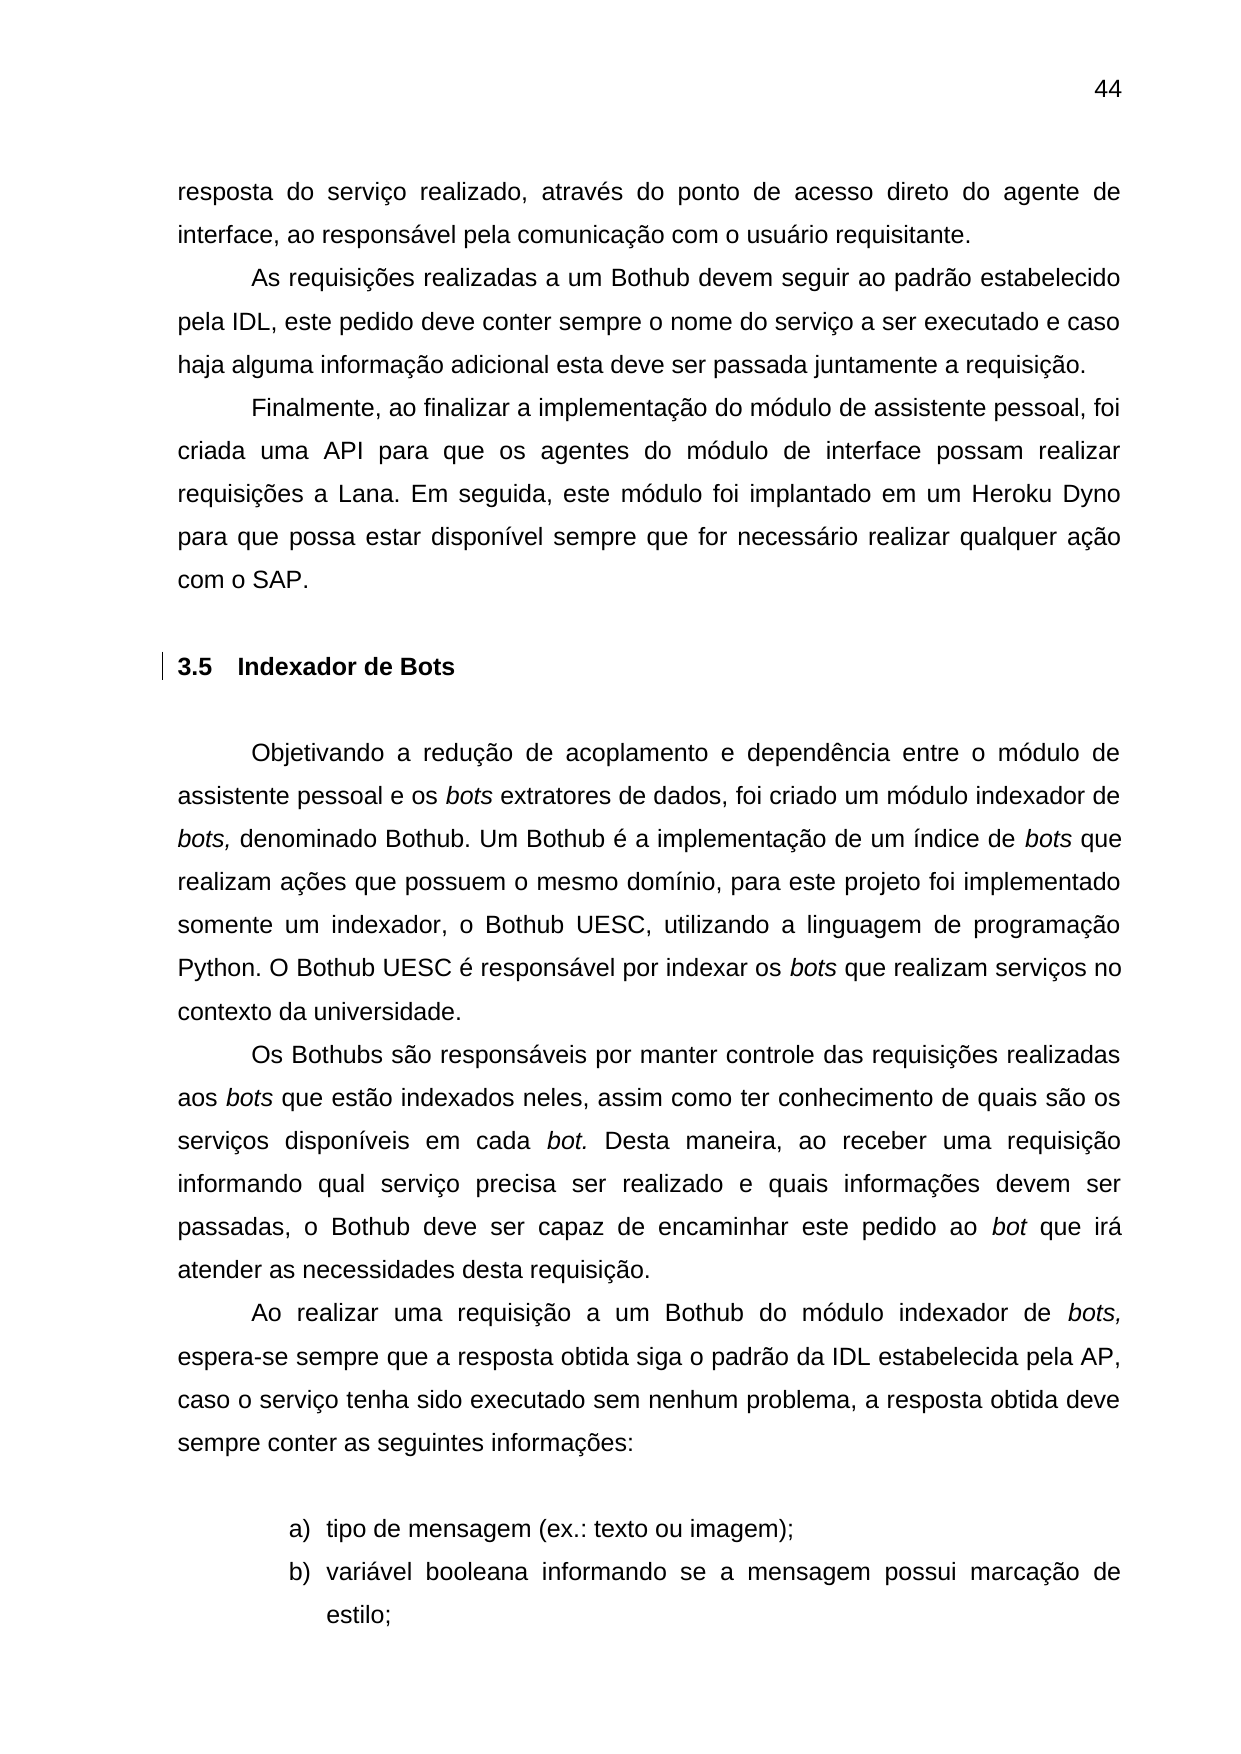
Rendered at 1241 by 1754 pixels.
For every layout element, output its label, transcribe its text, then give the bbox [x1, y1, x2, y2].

text Ao realizar uma requisição a um Bothub do módulo indexador de bots, espera-se sempre que a resposta obtida siga o padrão da IDL estabelecida pela AP, caso o serviço tenha sido executado sem nenhum problema, a resposta obtida deve sempre conter as seguintes informações: [177, 1298, 1122, 1457]
subtitle Indexador de Bots [177, 652, 1122, 680]
text As requisições realizadas a um Bothub devem seguir ao padrão estabelecido pela IDL, este pedido deve conter sempre o nome do serviço a ser executado e caso haja alguma informação adicional esta deve ser passada juntamente a requisição. [177, 263, 1122, 378]
list variável booleana informando se a mensagem possui marcação de estilo; [288, 1557, 1122, 1629]
text Os Bothubs são responsáveis por manter controle das requisições realizadas aos bots que estão indexados neles, assim como ter conhecimento de quais são os serviços disponíveis em cada bot. Desta maneira, ao receber uma requisição informando qual serviço precisa ser realizado e quais informações devem ser passadas, o Bothub deve ser capaz de encaminhar este pedido ao bot que irá atender as necessidades desta requisição. [177, 1040, 1122, 1284]
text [177, 177, 1122, 249]
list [288, 1514, 1122, 1543]
text Objetivando a redução de acoplamento e dependência entre o módulo de assistente pessoal e os bots extratores de dados, foi criado um módulo indexador de bots, denominado Bothub. Um Bothub é a implementação de um índice de bots que realizam ações que possuem o mesmo domínio, para este projeto foi implementado somente um indexador, o Bothub UESC, utilizando a linguagem de programação Python. O Bothub UESC é responsável por indexar os bots que realizam serviços no contexto da universidade. [177, 738, 1122, 1025]
text Finalmente, ao finalizar a implementação do módulo de assistente pessoal, foi criada uma API para que os agentes do módulo de interface possam realizar requisições a Lana. Em seguida, este módulo foi implantado em um Heroku Dyno para que possa estar disponível sempre que for necessário realizar qualquer ação com o SAP. [177, 393, 1122, 594]
